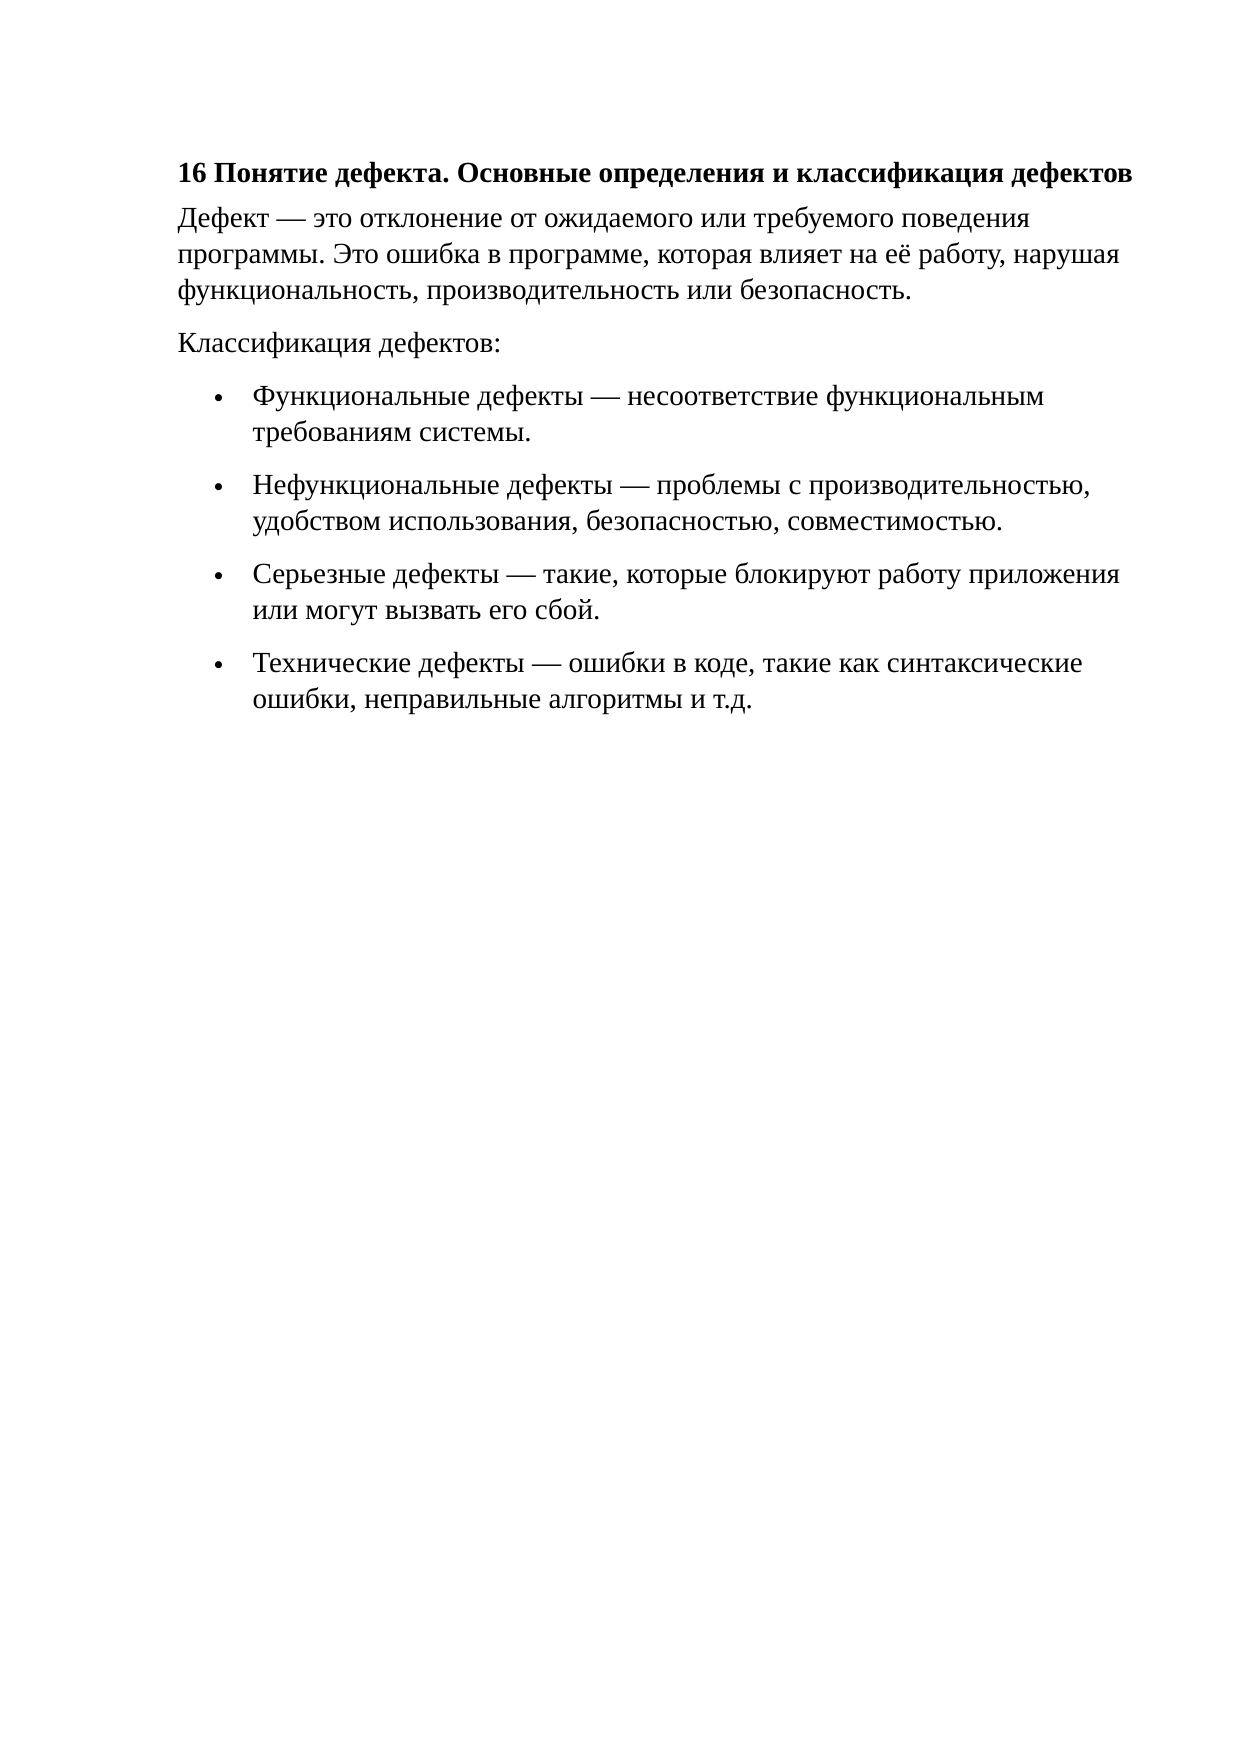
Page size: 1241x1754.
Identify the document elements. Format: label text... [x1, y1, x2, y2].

text Классификация дефектов: [177, 325, 1152, 359]
list Функциональные дефекты — несоответствие функциональным требованиям системы. [215, 378, 1152, 448]
list Технические дефекты — ошибки в коде, такие как синтаксические ошибки, неправильные алгоритмы и т.д. [215, 645, 1152, 714]
list Серьезные дефекты — такие, которые блокируют работу приложения или могут вызвать его сбой. [215, 556, 1152, 626]
list Нефункциональные дефекты — проблемы с производительностью, удобством использования, безопасностью, совместимостью. [215, 467, 1152, 537]
subtitle 16 Понятие дефекта. Основные определения и классификация дефектов [177, 156, 1152, 189]
text Дефект — это отклонение от ожидаемого или требуемого поведения программы. Это ошибка в программе, которая влияет на её работу, нарушая функциональность, производительность или безопасность. [177, 200, 1152, 306]
